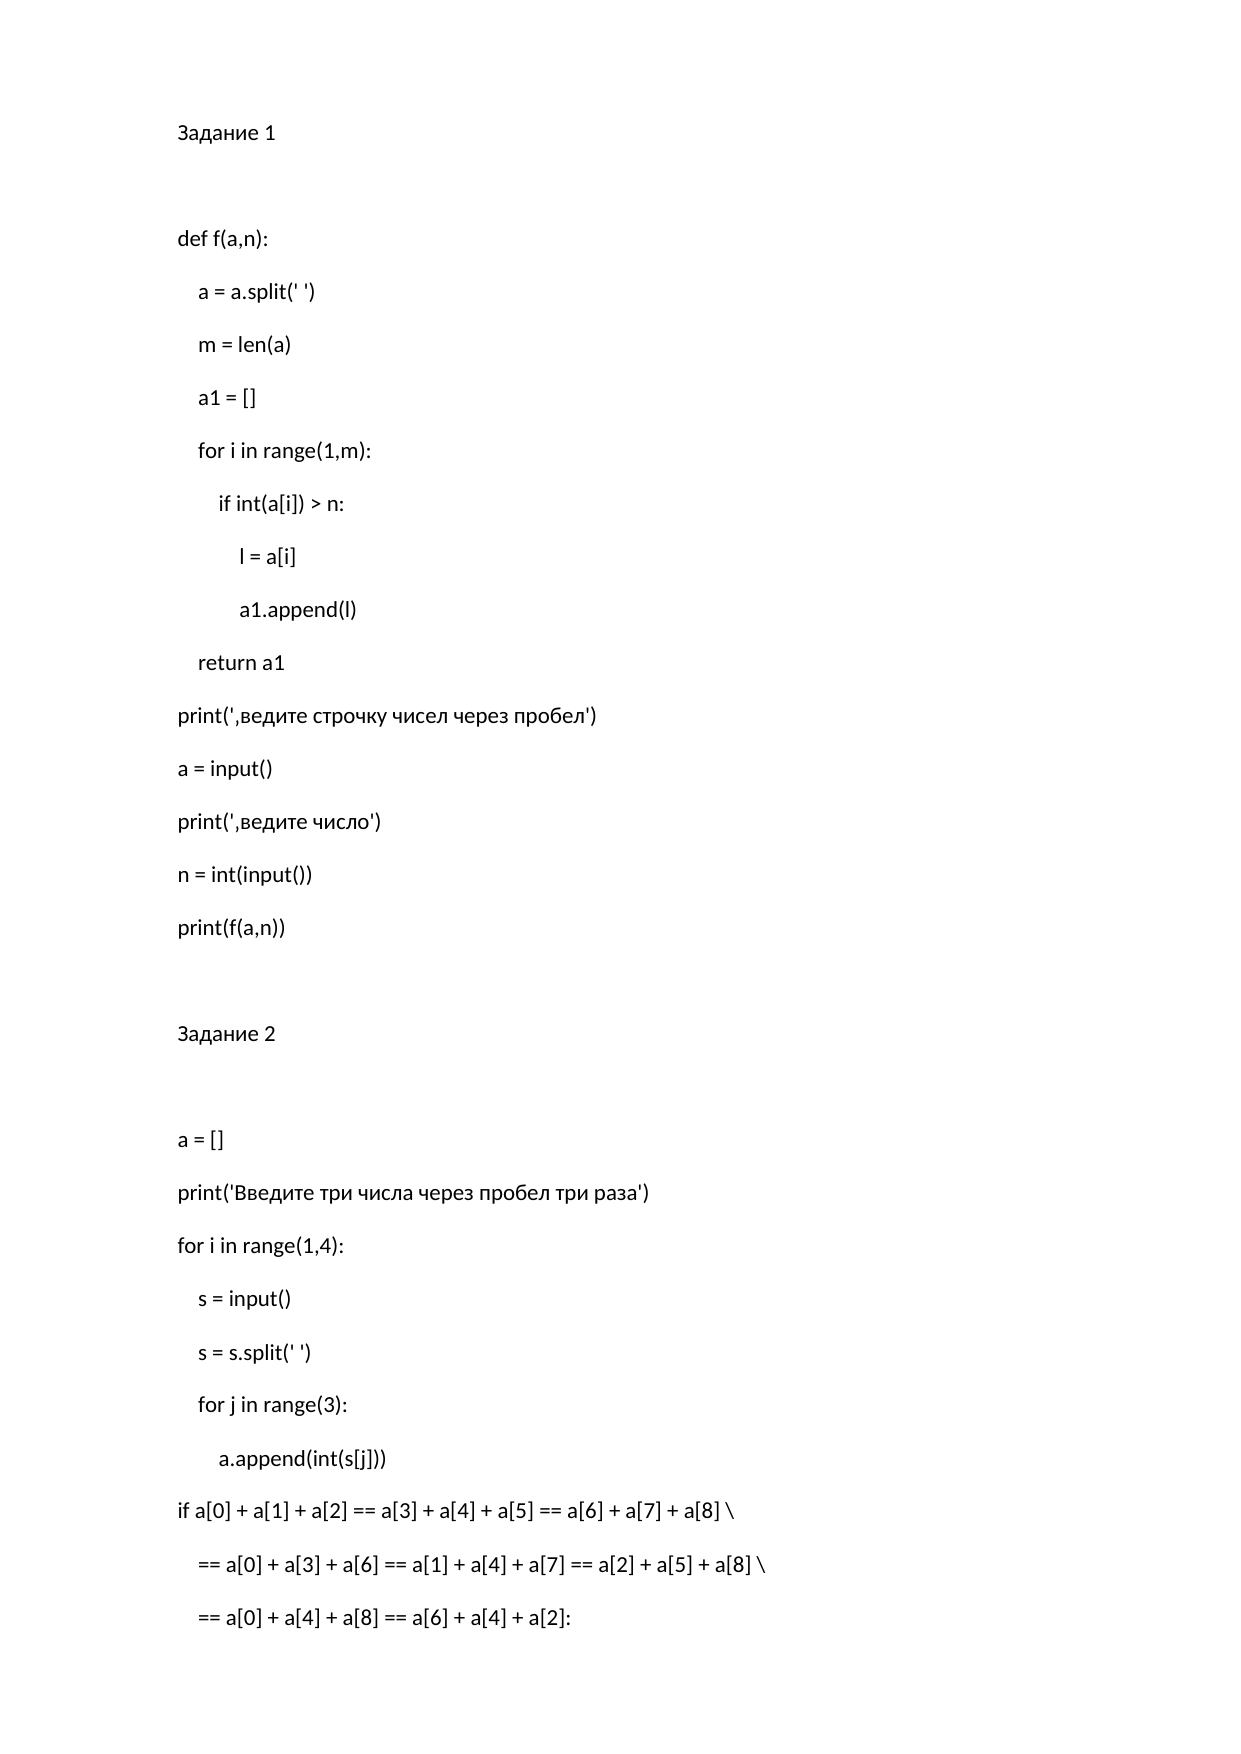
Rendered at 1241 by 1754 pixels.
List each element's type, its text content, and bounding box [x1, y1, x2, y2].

text n = int(input()) [177, 860, 1152, 888]
text if a[0] + a[1] + a[2] == a[3] + a[4] + a[5] == a[6] + a[7] + a[8] \ [177, 1497, 1152, 1525]
text m = len(a) [177, 330, 1152, 358]
text a1.append(l) [177, 595, 1152, 623]
text print(f(a,n)) [177, 913, 1152, 941]
text l = a[i] [177, 542, 1152, 570]
text for j in range(3): [177, 1391, 1152, 1419]
text print('‚ведите число') [177, 807, 1152, 835]
text for i in range(1,m): [177, 436, 1152, 464]
text def f(a,n): [177, 224, 1152, 252]
text return a1 [177, 648, 1152, 676]
text s = s.split(' ') [177, 1338, 1152, 1366]
text a.append(int(s[j])) [177, 1444, 1152, 1472]
text if int(a[i]) > n: [177, 489, 1152, 517]
text print('Введите три числа через пробел три раза') [177, 1178, 1152, 1207]
text Задание 2 [177, 1019, 1152, 1047]
text for i in range(1,4): [177, 1232, 1152, 1259]
text a = input() [177, 754, 1152, 782]
text == a[0] + a[3] + a[6] == a[1] + a[4] + a[7] == a[2] + a[5] + a[8] \ [177, 1550, 1152, 1578]
text a = [] [177, 1126, 1152, 1153]
text Задание 1 [177, 118, 1152, 146]
text print('‚ведите строчку чисел через пробел') [177, 701, 1152, 729]
text a1 = [] [177, 383, 1152, 411]
text s = input() [177, 1284, 1152, 1313]
text == a[0] + a[4] + a[8] == a[6] + a[4] + a[2]: [177, 1603, 1152, 1631]
text a = a.split(' ') [177, 277, 1152, 305]
